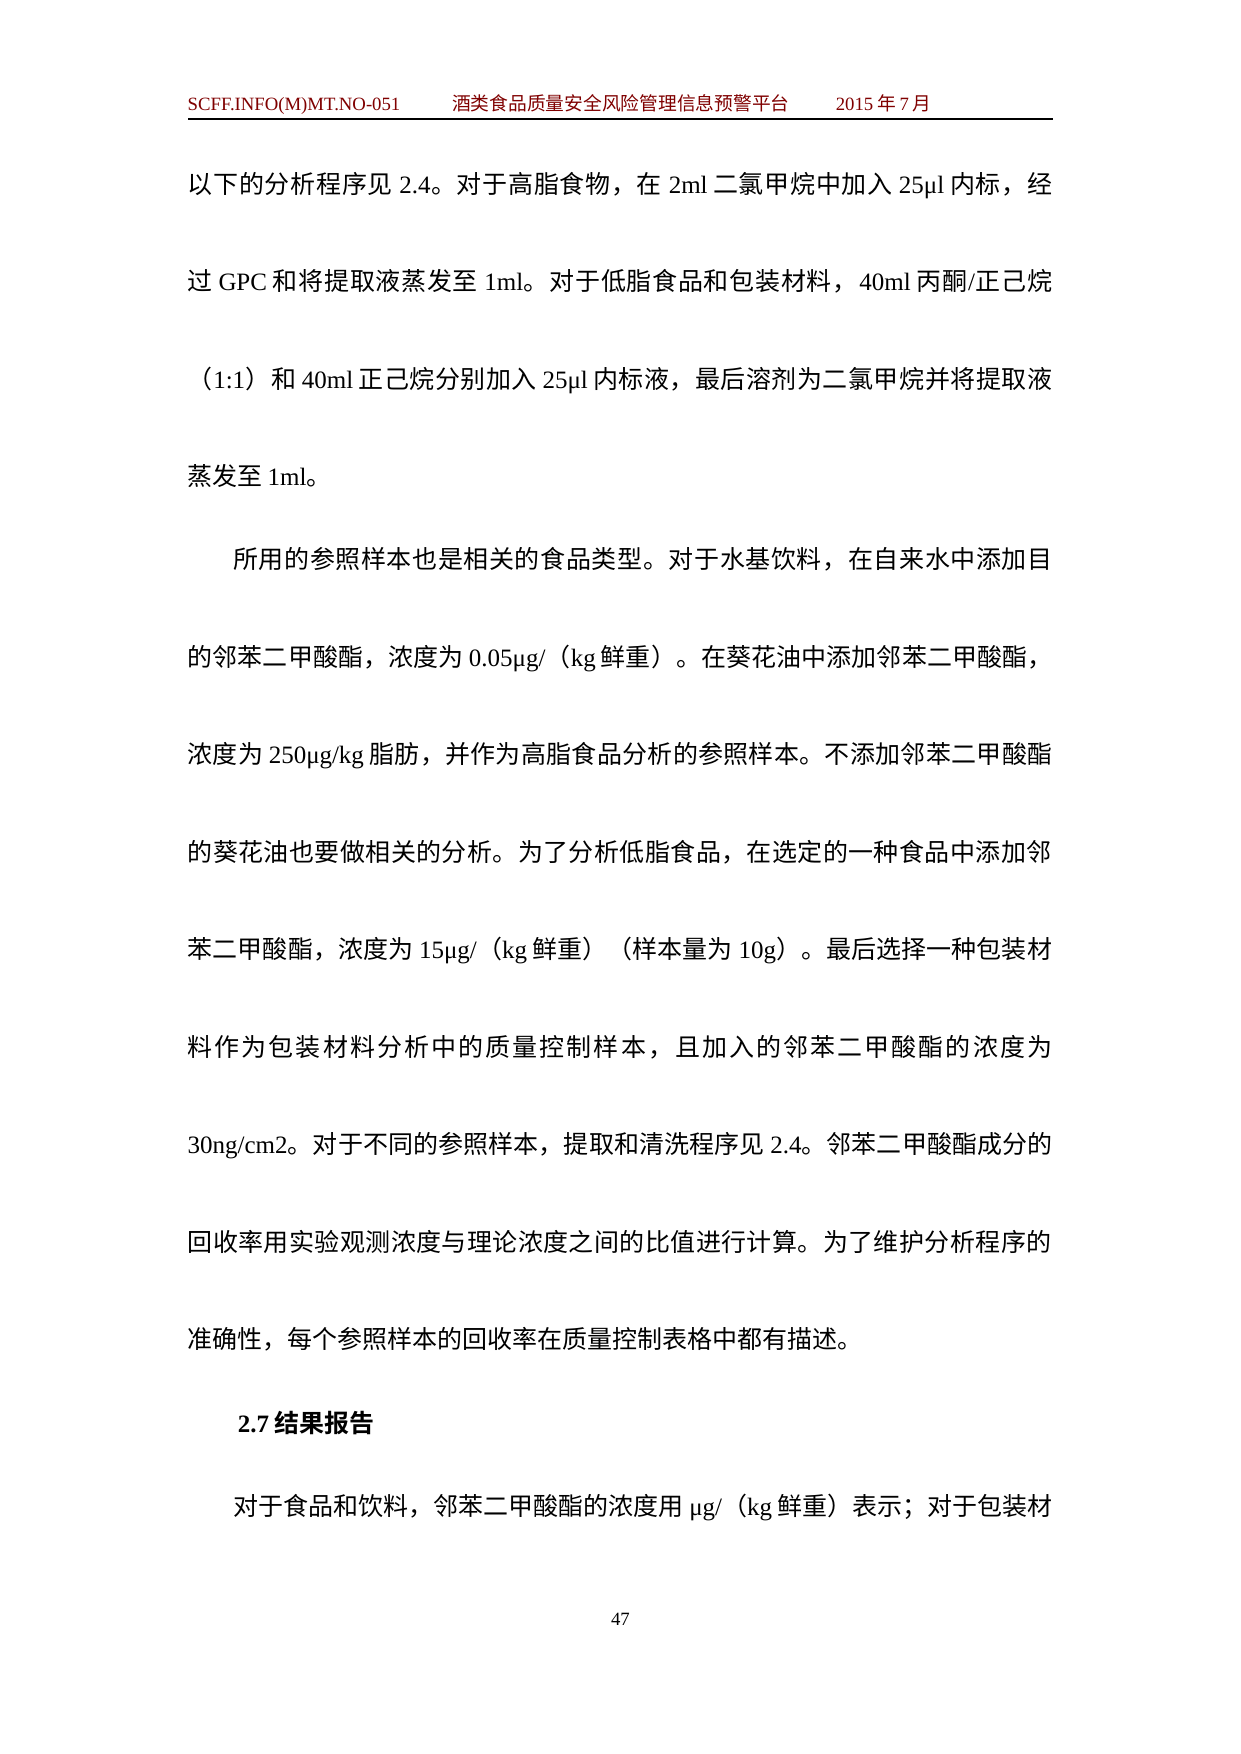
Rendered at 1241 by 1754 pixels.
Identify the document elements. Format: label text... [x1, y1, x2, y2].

text 2.7结果报告 [238, 1389, 1053, 1454]
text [187, 1472, 1053, 1537]
text 所用的参照样本也是相关的食品类型。对于水基饮料，在自来水中添加目的邻苯二甲酸酯，浓度为0.05μg/（kg鲜重）。在葵花油中添加邻苯二甲酸酯，浓度为250μg/kg脂肪，并作为高脂食品分析的参照样本。不添加邻苯二甲酸酯的葵花油也要做相关的分析。为了分析低脂食品，在选定的一种食品中添加邻苯二甲酸酯，浓度为15μg/（kg鲜重）（样本量为10g）。最后选择一种包装材料作为包装材料分析中的质量控制样本，且加入的邻苯二甲酸酯的浓度为30ng/cm2。对于不同的参照样本，提取和清洗程序见2.4。邻苯二甲酸酯成分的回收率用实验观测浓度与理论浓度之间的比值进行计算。为了维护分析程序的准确性，每个参照样本的回收率在质量控制表格中都有描述。 [187, 526, 1053, 1371]
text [187, 150, 1053, 507]
